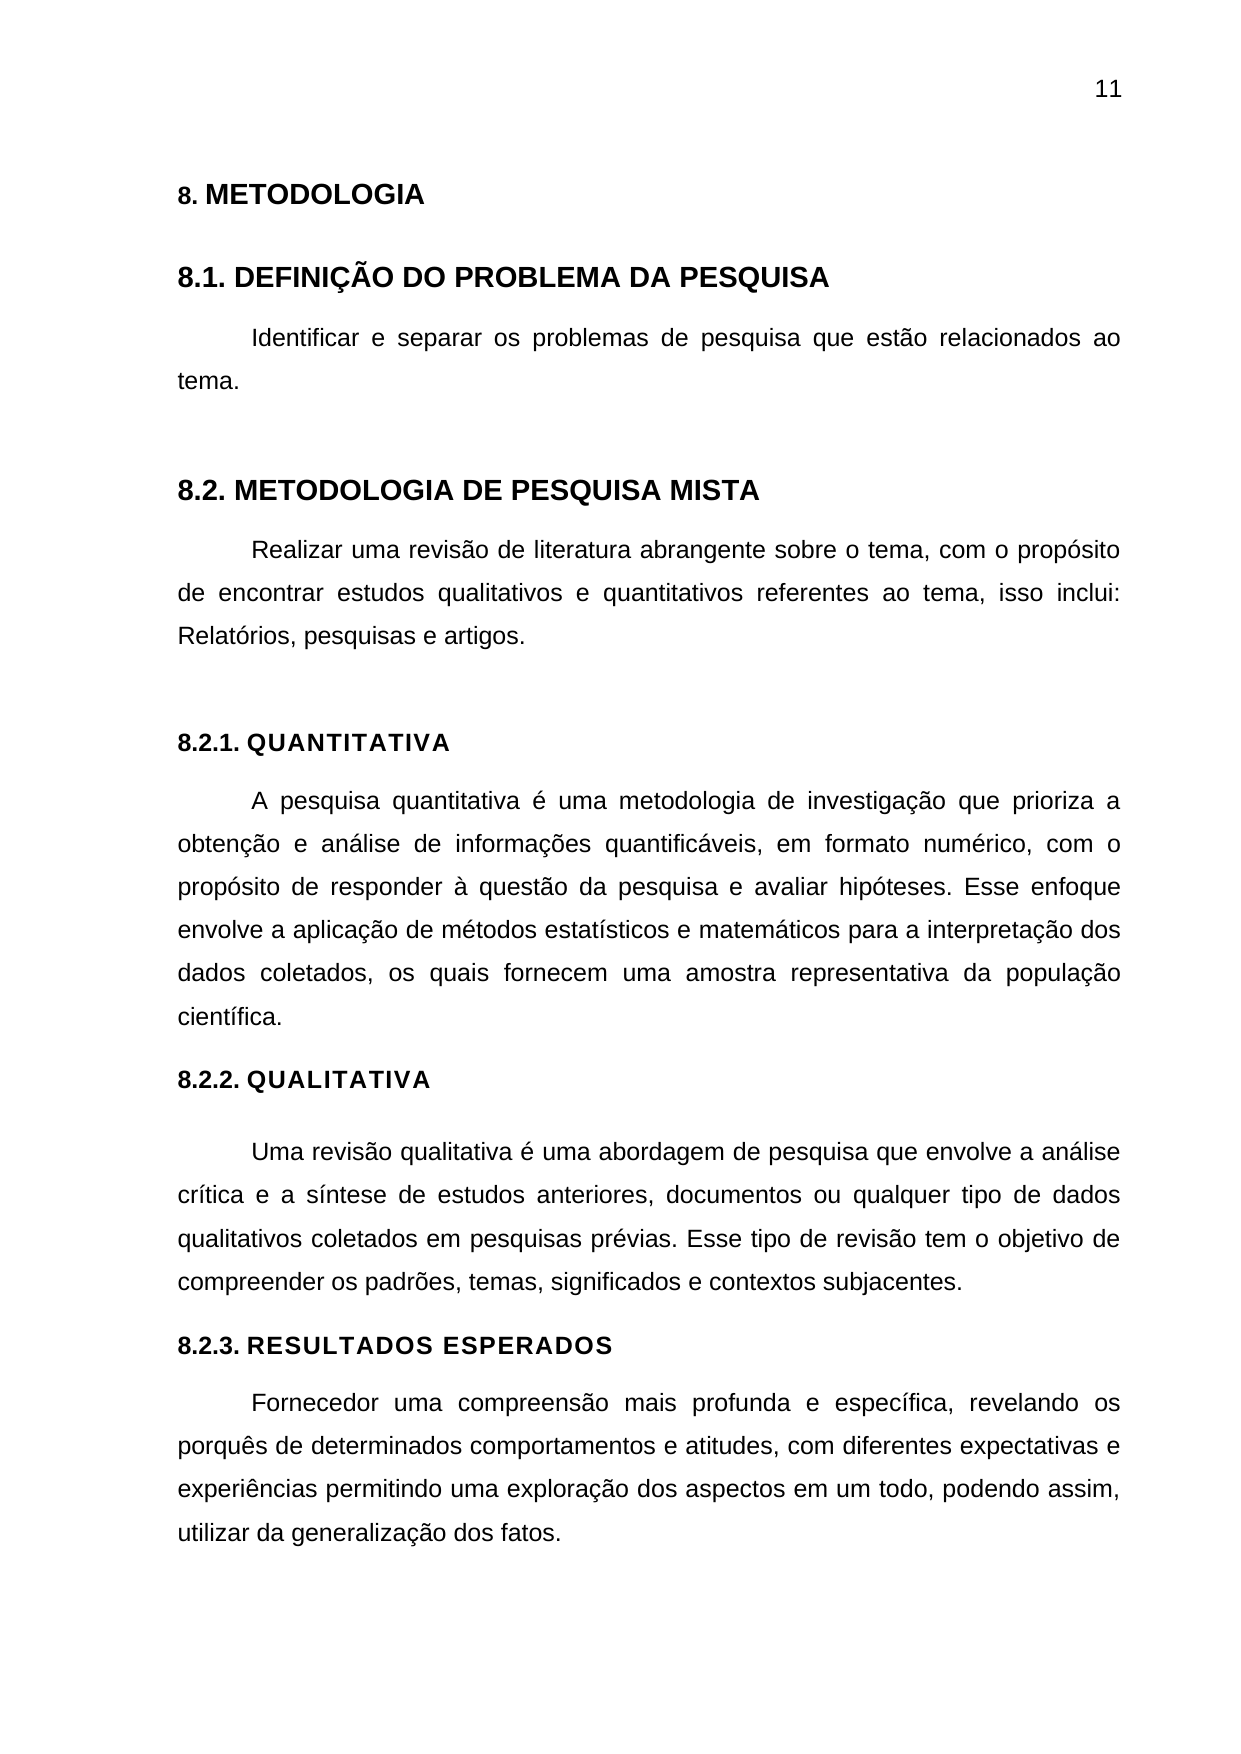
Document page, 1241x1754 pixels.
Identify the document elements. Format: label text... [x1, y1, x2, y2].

text Realizar uma revisão de literatura abrangente sobre o tema, com o propósito de encontrar estudos qualitativos e quantitativos referentes ao tema, isso inclui: Relatórios, pesquisas e artigos. [177, 535, 1122, 650]
subtitle 8.2.2. QUALITATIVA [177, 1066, 1122, 1094]
text Fornecedor uma compreensão mais profunda e específica, revelando os porquês de determinados comportamentos e atitudes, com diferentes expectativas e experiências permitindo uma exploração dos aspectos em um todo, podendo assim, utilizar da generalização dos fatos. [177, 1388, 1122, 1546]
text Uma revisão qualitativa é uma abordagem de pesquisa que envolve a análise crítica e a síntese de estudos anteriores, documentos ou qualquer tipo de dados qualitativos coletados em pesquisas prévias. Esse tipo de revisão tem o objetivo de compreender os padrões, temas, significados e contextos subjacentes. [177, 1137, 1122, 1296]
subtitle 8.2.1. QUANTITATIVA [177, 728, 1122, 757]
text 8.1. DEFINIÇÃO DO PROBLEMA DA PESQUISA [177, 260, 1122, 294]
subtitle 8.2.3. RESULTADOS ESPERADOS [177, 1331, 1122, 1359]
text A pesquisa quantitativa é uma metodologia de investigação que prioriza a obtenção e análise de informações quantificáveis, em formato numérico, com o propósito de responder à questão da pesquisa e avaliar hipóteses. Esse enfoque envolve a aplicação de métodos estatísticos e matemáticos para a interpretação dos dados coletados, os quais fornecem uma amostra representativa da população científica. [177, 786, 1122, 1030]
text Identificar e separar os problemas de pesquisa que estão relacionados ao tema. [177, 323, 1122, 394]
text 8.2. METODOLOGIA DE PESQUISA MISTA [177, 473, 1122, 506]
subtitle METODOLOGIA [177, 177, 1122, 211]
